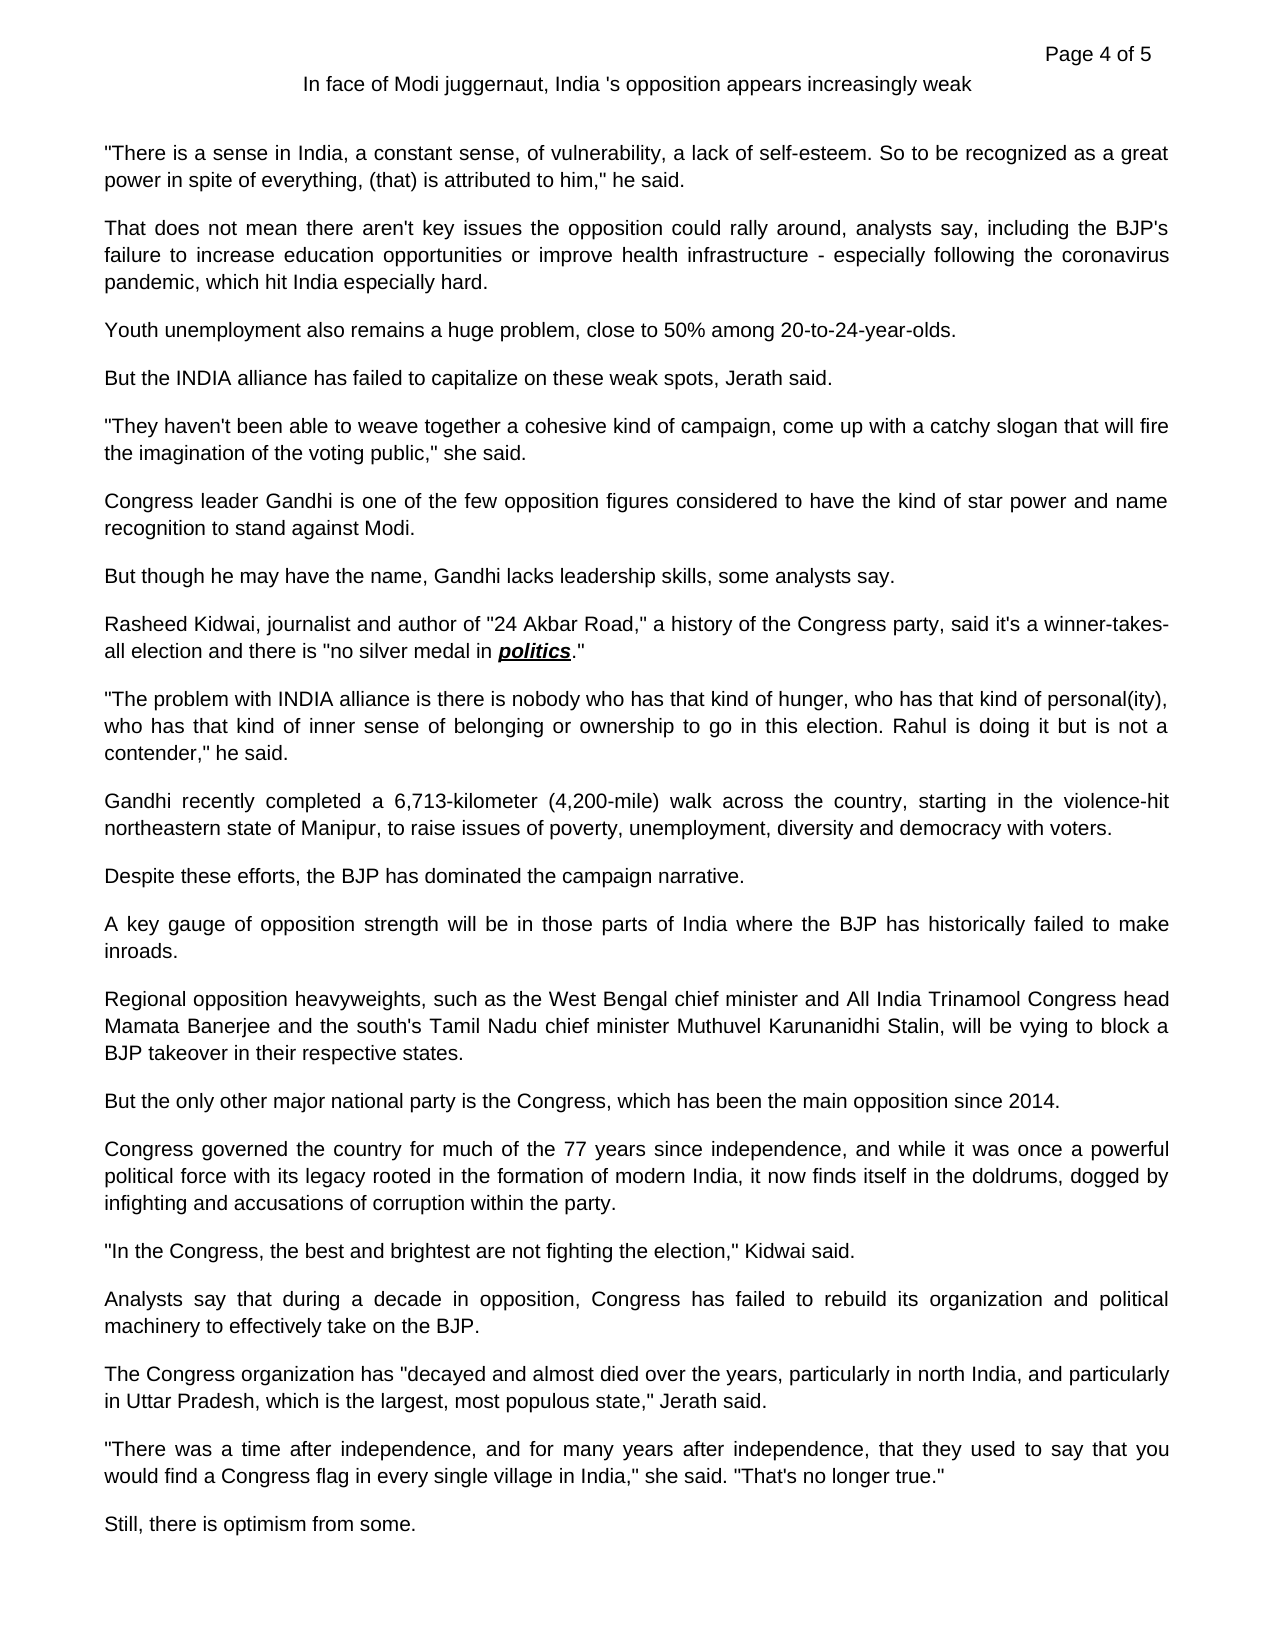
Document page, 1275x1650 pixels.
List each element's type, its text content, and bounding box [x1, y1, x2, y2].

text Still, there is optimism from some. [104, 1508, 1171, 1535]
text A key gauge of opposition strength will be in those parts of India where the BJP has historically failed to make inroads. [104, 908, 1171, 962]
text "There is a sense in India, a constant sense, of vulnerability, a lack of self-esteem. So to be recognized as a great power in spite of everything, (that) is attributed to him," he said. [104, 137, 1171, 192]
text Congress leader Gandhi is one of the few opposition figures considered to have the kind of star power and name recognition to stand against Modi. [104, 485, 1171, 539]
text Gandhi recently completed a 6,713-kilometer (4,200-mile) walk across the country, starting in the violence-hit northeastern state of Manipur, to raise issues of poverty, unemployment, diversity and democracy with voters. [104, 785, 1171, 839]
text Congress governed the country for much of the 77 years since independence, and while it was once a powerful political force with its legacy rooted in the formation of modern India, it now finds itself in the doldrums, dogged by infighting and accusations of corruption within the party. [104, 1133, 1171, 1214]
text But the INDIA alliance has failed to capitalize on these weak spots, Jerath said. [104, 362, 1171, 389]
text Regional opposition heavyweights, such as the West Bengal chief minister and All India Trinamool Congress head Mamata Banerjee and the south's Tamil Nadu chief minister Muthuvel Karunanidhi Stalin, will be vying to block a BJP takeover in their respective states. [104, 983, 1171, 1064]
text Rasheed Kidwai, journalist and author of "24 Akbar Road," a history of the Congress party, said it's a winner-takes-all election and there is "no silver medal in politics." [104, 608, 1171, 662]
text That does not mean there aren't key issues the opposition could rally around, analysts say, including the BJP's failure to increase education opportunities or improve health infrastructure - especially following the coronavirus pandemic, which hit India especially hard. [104, 212, 1171, 294]
text Analysts say that during a decade in opposition, Congress has failed to rebuild its organization and political machinery to effectively take on the BJP. [104, 1283, 1171, 1337]
text "The problem with INDIA alliance is there is nobody who has that kind of hunger, who has that kind of personal(ity), who has that kind of inner sense of belonging or ownership to go in this election. Rahul is doing it but is not a contender," he said. [104, 683, 1171, 764]
text "There was a time after independence, and for many years after independence, that they used to say that you would find a Congress flag in every single village in India," she said. "That's no longer true." [104, 1433, 1171, 1487]
text "They haven't been able to weave together a cohesive kind of campaign, come up with a catchy slogan that will fire the imagination of the voting public," she said. [104, 410, 1171, 464]
text But though he may have the name, Gandhi lacks leadership skills, some analysts say. [104, 560, 1171, 587]
text The Congress organization has "decayed and almost died over the years, particularly in north India, and particularly in Uttar Pradesh, which is the largest, most populous state," Jerath said. [104, 1358, 1171, 1412]
text But the only other major national party is the Congress, which has been the main opposition since 2014. [104, 1085, 1171, 1112]
text Youth unemployment also remains a huge problem, close to 50% among 20-to-24-year-olds. [104, 314, 1171, 342]
text Despite these efforts, the BJP has dominated the campaign narrative. [104, 860, 1171, 887]
text "In the Congress, the best and brightest are not fighting the election," Kidwai said. [104, 1235, 1171, 1262]
